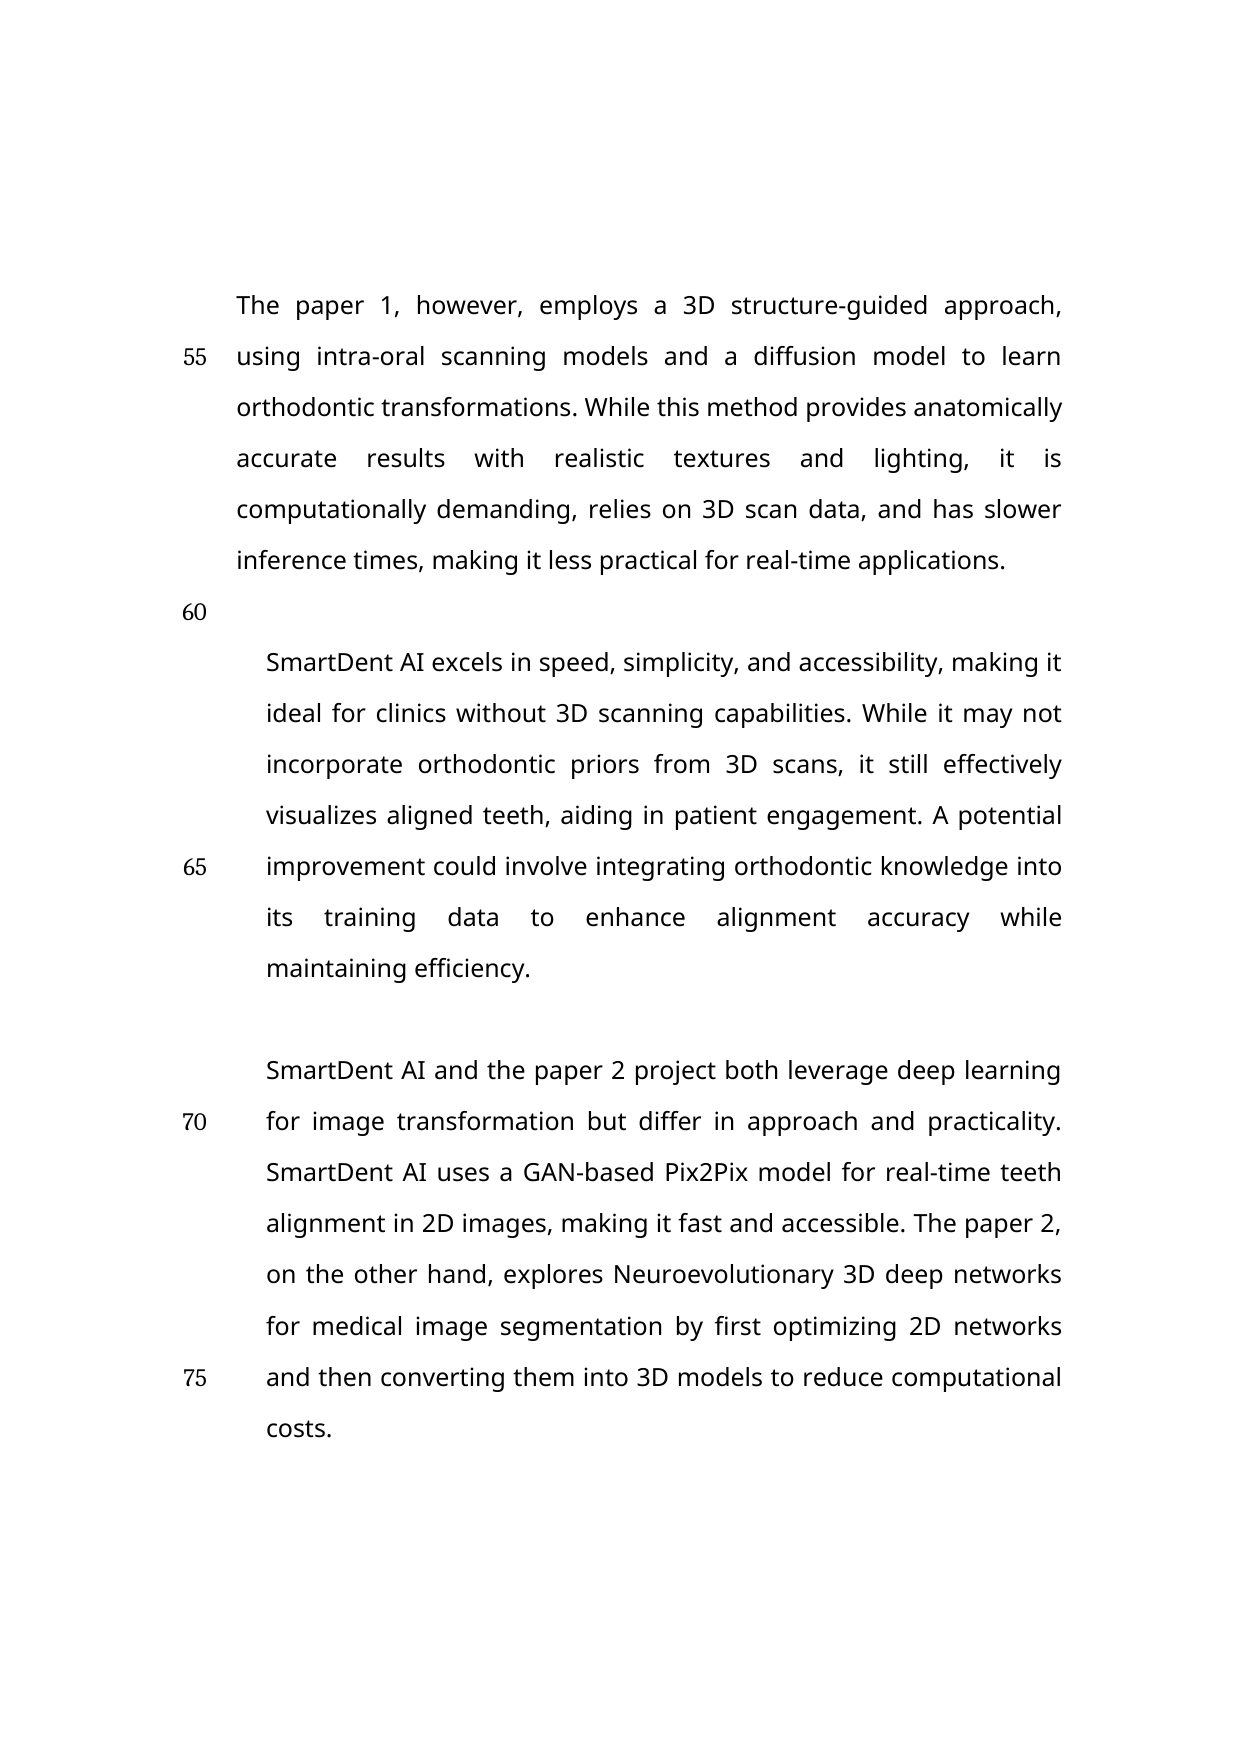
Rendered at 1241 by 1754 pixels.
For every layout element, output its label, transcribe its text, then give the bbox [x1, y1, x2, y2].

text SmartDent AI excels in speed, simplicity, and accessibility, making it ideal for clinics without 3D scanning capabilities. While it may not incorporate orthodontic priors from 3D scans, it still effectively visualizes aligned teeth, aiding in patient engagement. A potential improvement could involve integrating orthodontic knowledge into its training data to enhance alignment accuracy while maintaining efficiency. [266, 644, 1063, 985]
text SmartDent AI and the paper 2 project both leverage deep learning for image transformation but differ in approach and practicality. SmartDent AI uses a GAN-based Pix2Pix model for real-time teeth alignment in 2D images, making it fast and accessible. The paper 2, on the other hand, explores Neuroevolutionary 3D deep networks for medical image segmentation by first optimizing 2D networks and then converting them into 3D models to reduce computational costs. [266, 1053, 1063, 1444]
text The paper 1, however, employs a 3D structure-guided approach, using intra-oral scanning models and a diffusion model to learn orthodontic transformations. While this method provides anatomically accurate results with realistic textures and lighting, it is computationally demanding, relies on 3D scan data, and has slower inference times, making it less practical for real-time applications. [236, 287, 1063, 577]
